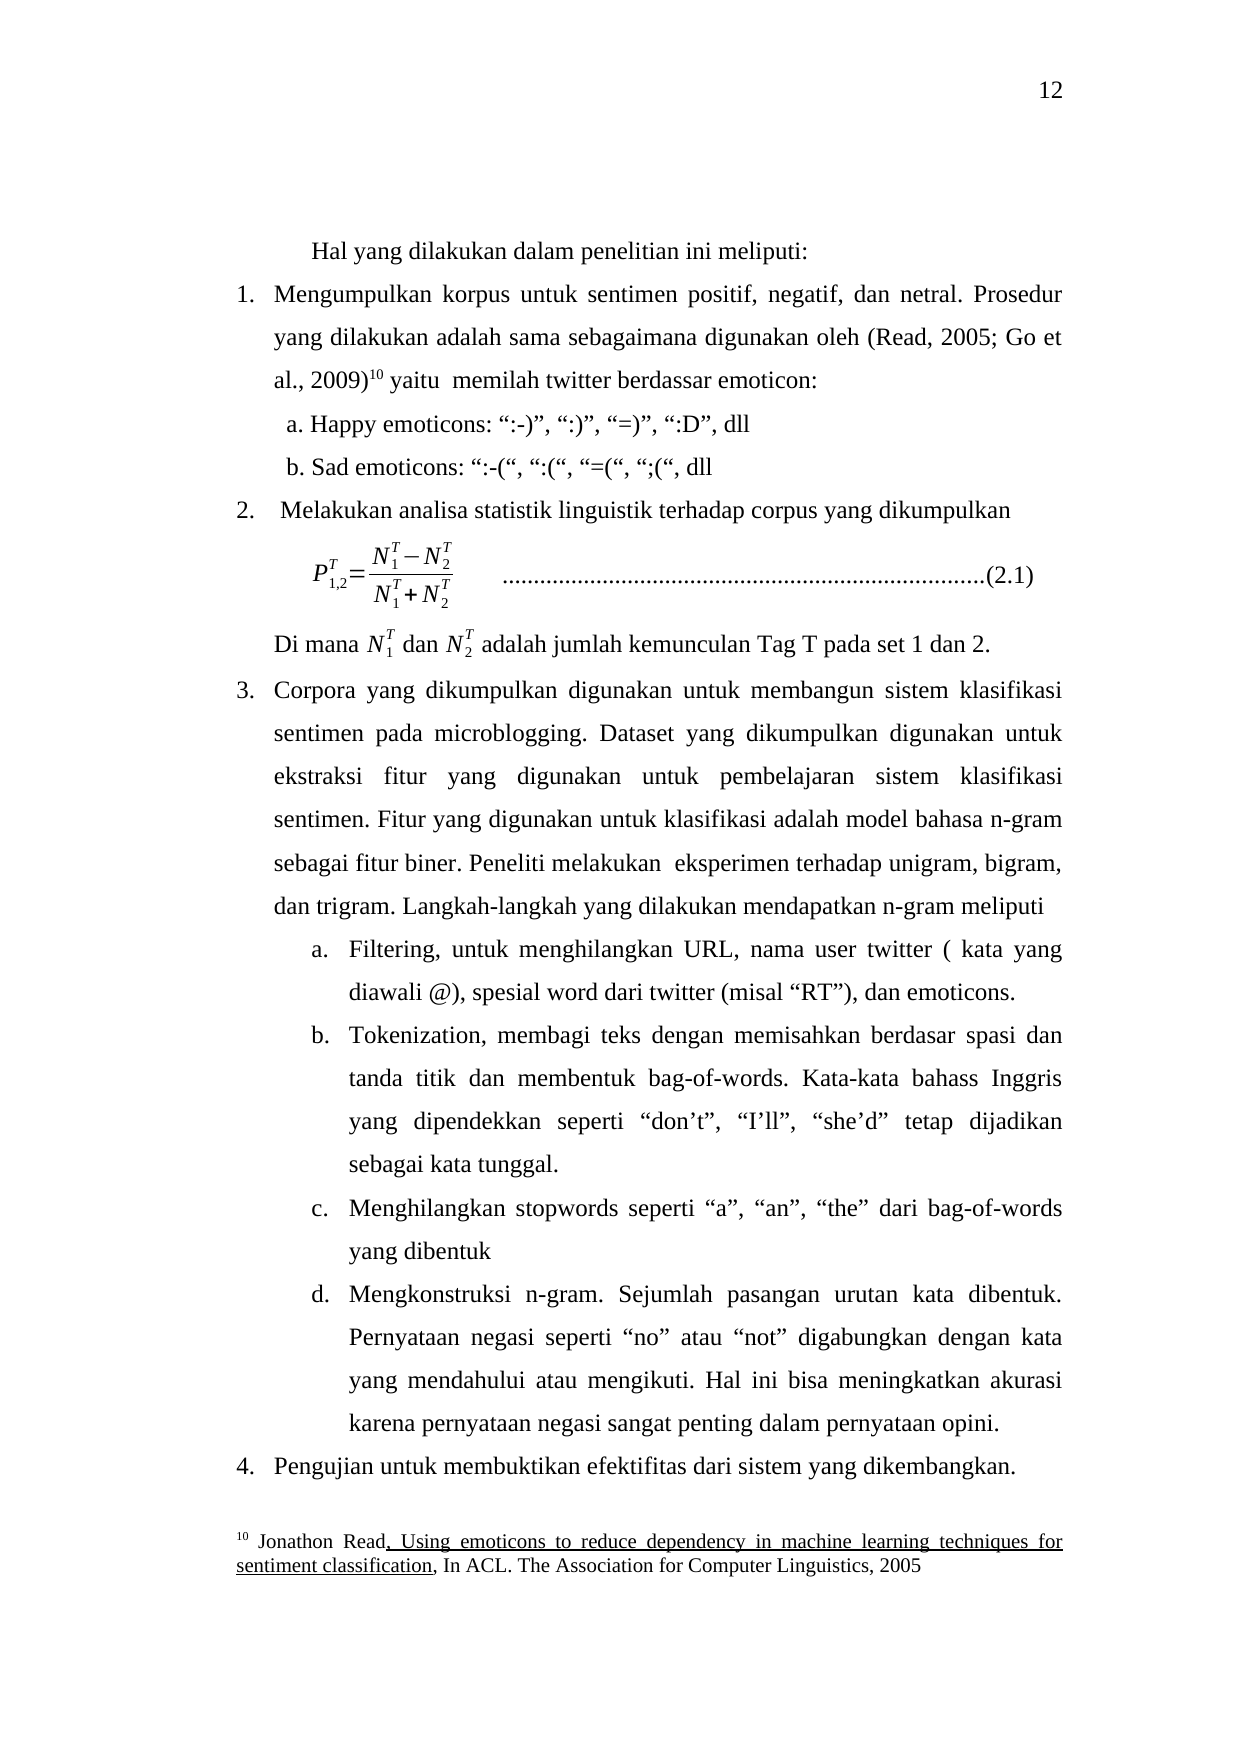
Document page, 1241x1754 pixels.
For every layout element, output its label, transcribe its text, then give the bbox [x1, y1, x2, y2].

list Corpora yang dikumpulkan digunakan untuk membangun sistem klasifikasi sentimen pada microblogging. Dataset yang dikumpulkan digunakan untuk ekstraksi fitur yang digunakan untuk pembelajaran sistem klasifikasi sentimen. Fitur yang digunakan untuk klasifikasi adalah model bahasa n-gram sebagai fitur biner. Peneliti melakukan eksperimen terhadap unigram, bigram, dan trigram. Langkah-langkah yang dilakukan mendapatkan n-gram meliputi [236, 675, 1063, 919]
list Mengumpulkan korpus untuk sentimen positif, negatif, dan netral. Prosedur yang dilakukan adalah sama sebagaimana digunakan oleh (Read, 2005; Go et al., 2009) yaitu memilah twitter berdassar emoticon: [236, 279, 1063, 394]
list Filtering, untuk menghilangkan URL, nama user twitter ( kata yang diawali @), spesial word dari twitter (misal “RT”), dan emoticons. [311, 934, 1063, 1006]
text Hal yang dilakukan dalam penelitian ini meliputi: [236, 236, 1063, 265]
text b. Sad emoticons: “:-(“, “:(“, “=(“, “;(“, dll [236, 452, 1063, 481]
list Melakukan analisa statistik linguistik terhadap corpus yang dikumpulkan [236, 495, 1063, 524]
list Pengujian untuk membuktikan efektifitas dari sistem yang dikembangkan. [236, 1451, 1063, 1480]
text (2.1) [311, 538, 1063, 612]
list Mengkonstruksi n-gram. Sejumlah pasangan urutan kata dibentuk. Pernyataan negasi seperti “no” atau “not” digabungkan dengan kata yang mendahului atau mengikuti. Hal ini bisa meningkatkan akurasi karena pernyataan negasi sangat penting dalam pernyataan opini. [311, 1279, 1063, 1437]
list Tokenization, membagi teks dengan memisahkan berdasar spasi dan tanda titik dan membentuk bag-of-words. Kata-kata bahass Inggris yang dipendekkan seperti “don’t”, “I’ll”, “she’d” tetap dijadikan sebagai kata tunggal. [311, 1020, 1063, 1178]
list Menghilangkan stopwords seperti “a”, “an”, “the” dari bag-of-words yang dibentuk [311, 1193, 1063, 1264]
text a. Happy emoticons: “:-)”, “:)”, “=)”, “:D”, dll [236, 409, 1063, 437]
text Di mana dan adalah jumlah kemunculan Tag T pada set 1 dan 2. [236, 626, 1063, 661]
